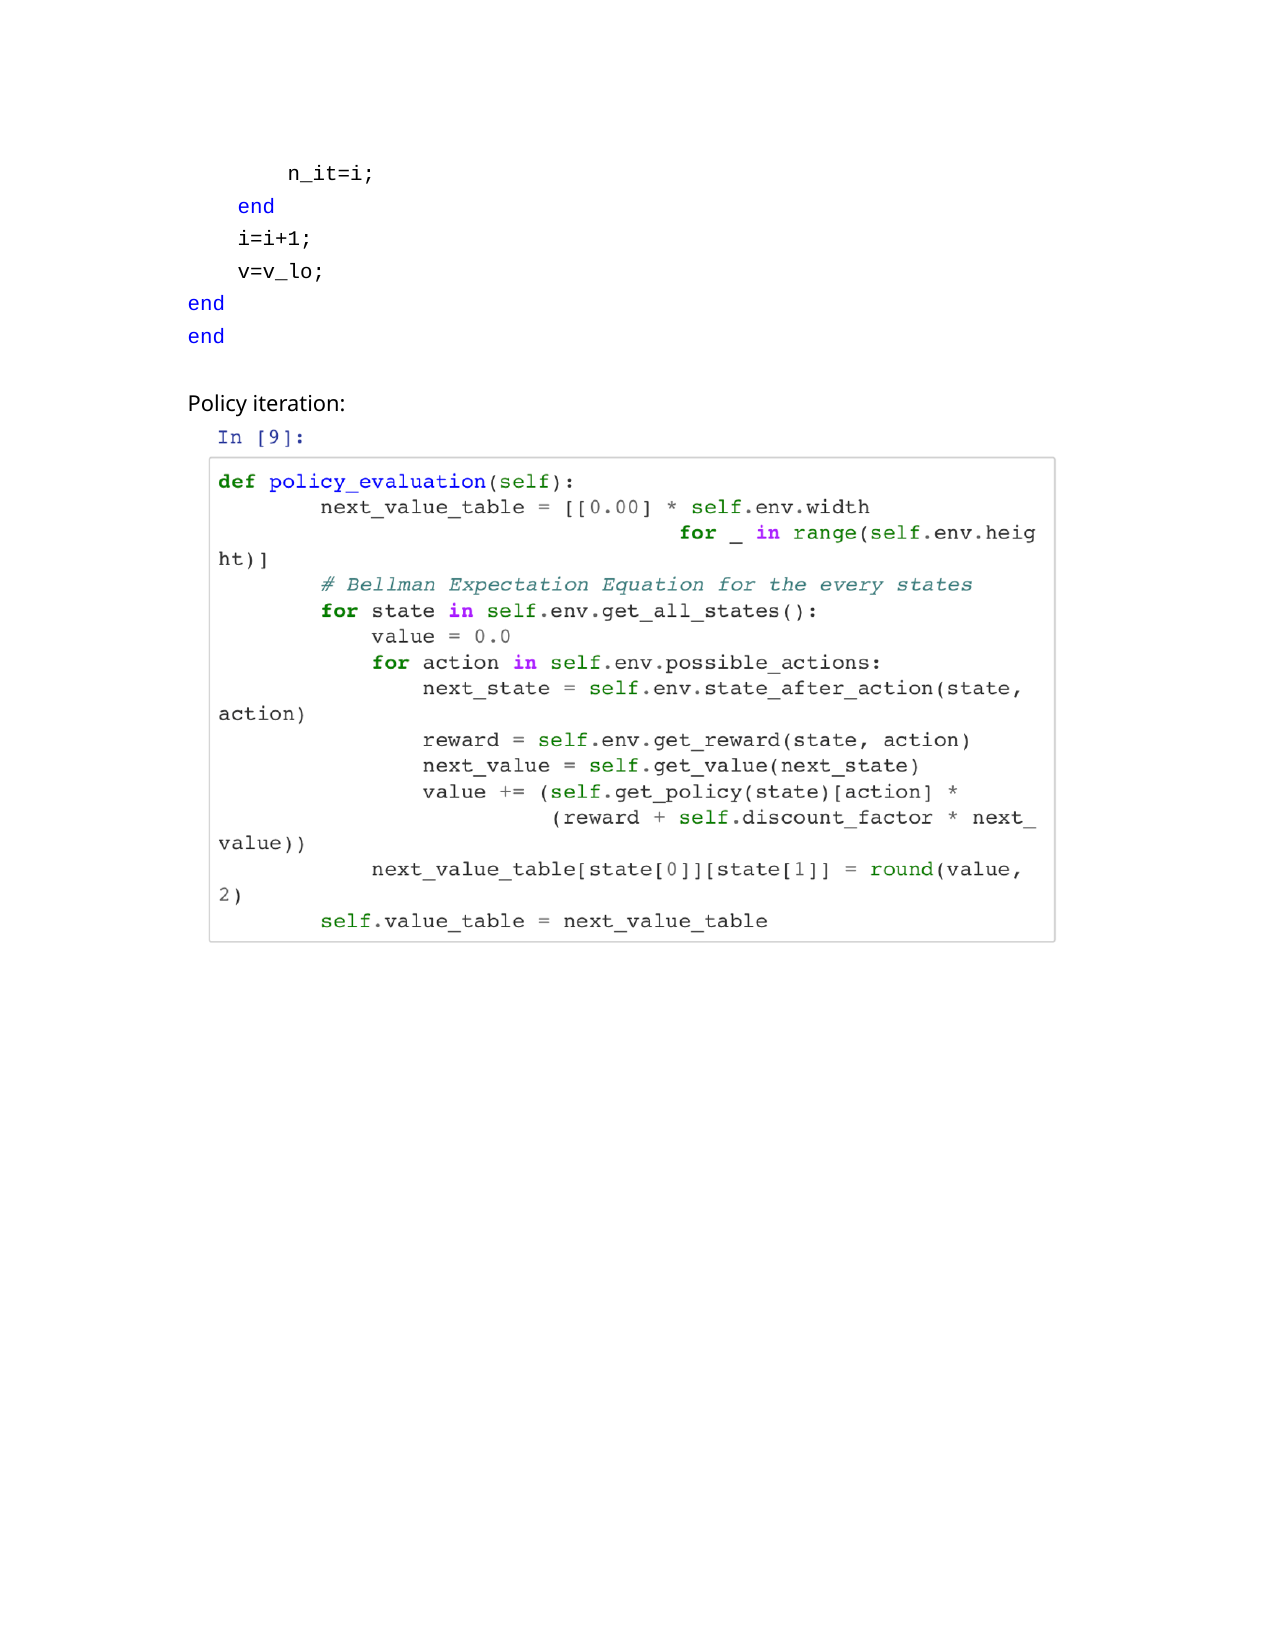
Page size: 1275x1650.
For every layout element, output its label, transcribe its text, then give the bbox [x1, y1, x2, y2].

text Policy iteration: [187, 386, 1087, 419]
text end [187, 321, 1087, 354]
text i=i+1; [187, 224, 1087, 256]
text v=v_lo; [187, 256, 1087, 289]
picture [187, 418, 1076, 944]
text end [187, 289, 1087, 321]
text n_it=i; [187, 159, 1087, 191]
text end [187, 191, 1087, 224]
